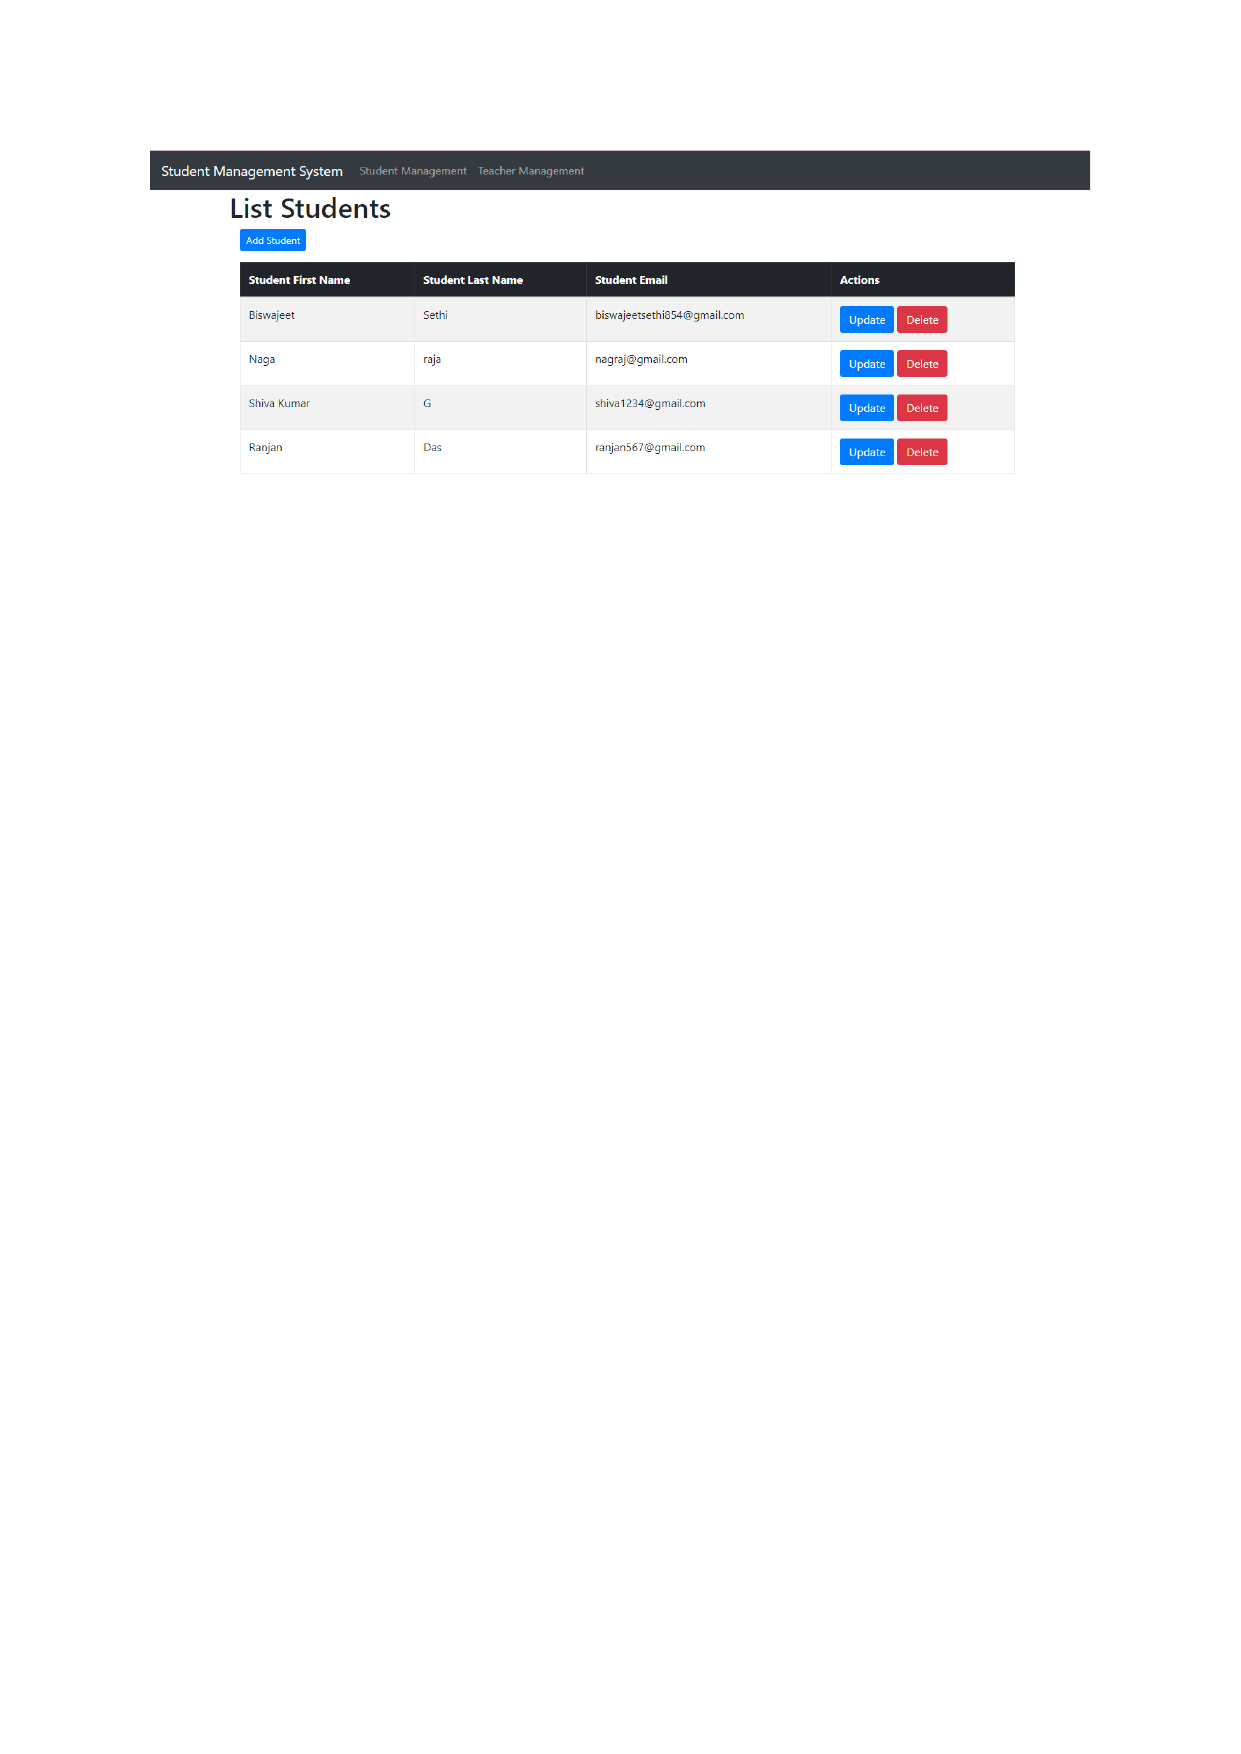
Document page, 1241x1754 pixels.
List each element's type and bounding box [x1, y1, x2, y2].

picture [150, 150, 1091, 565]
